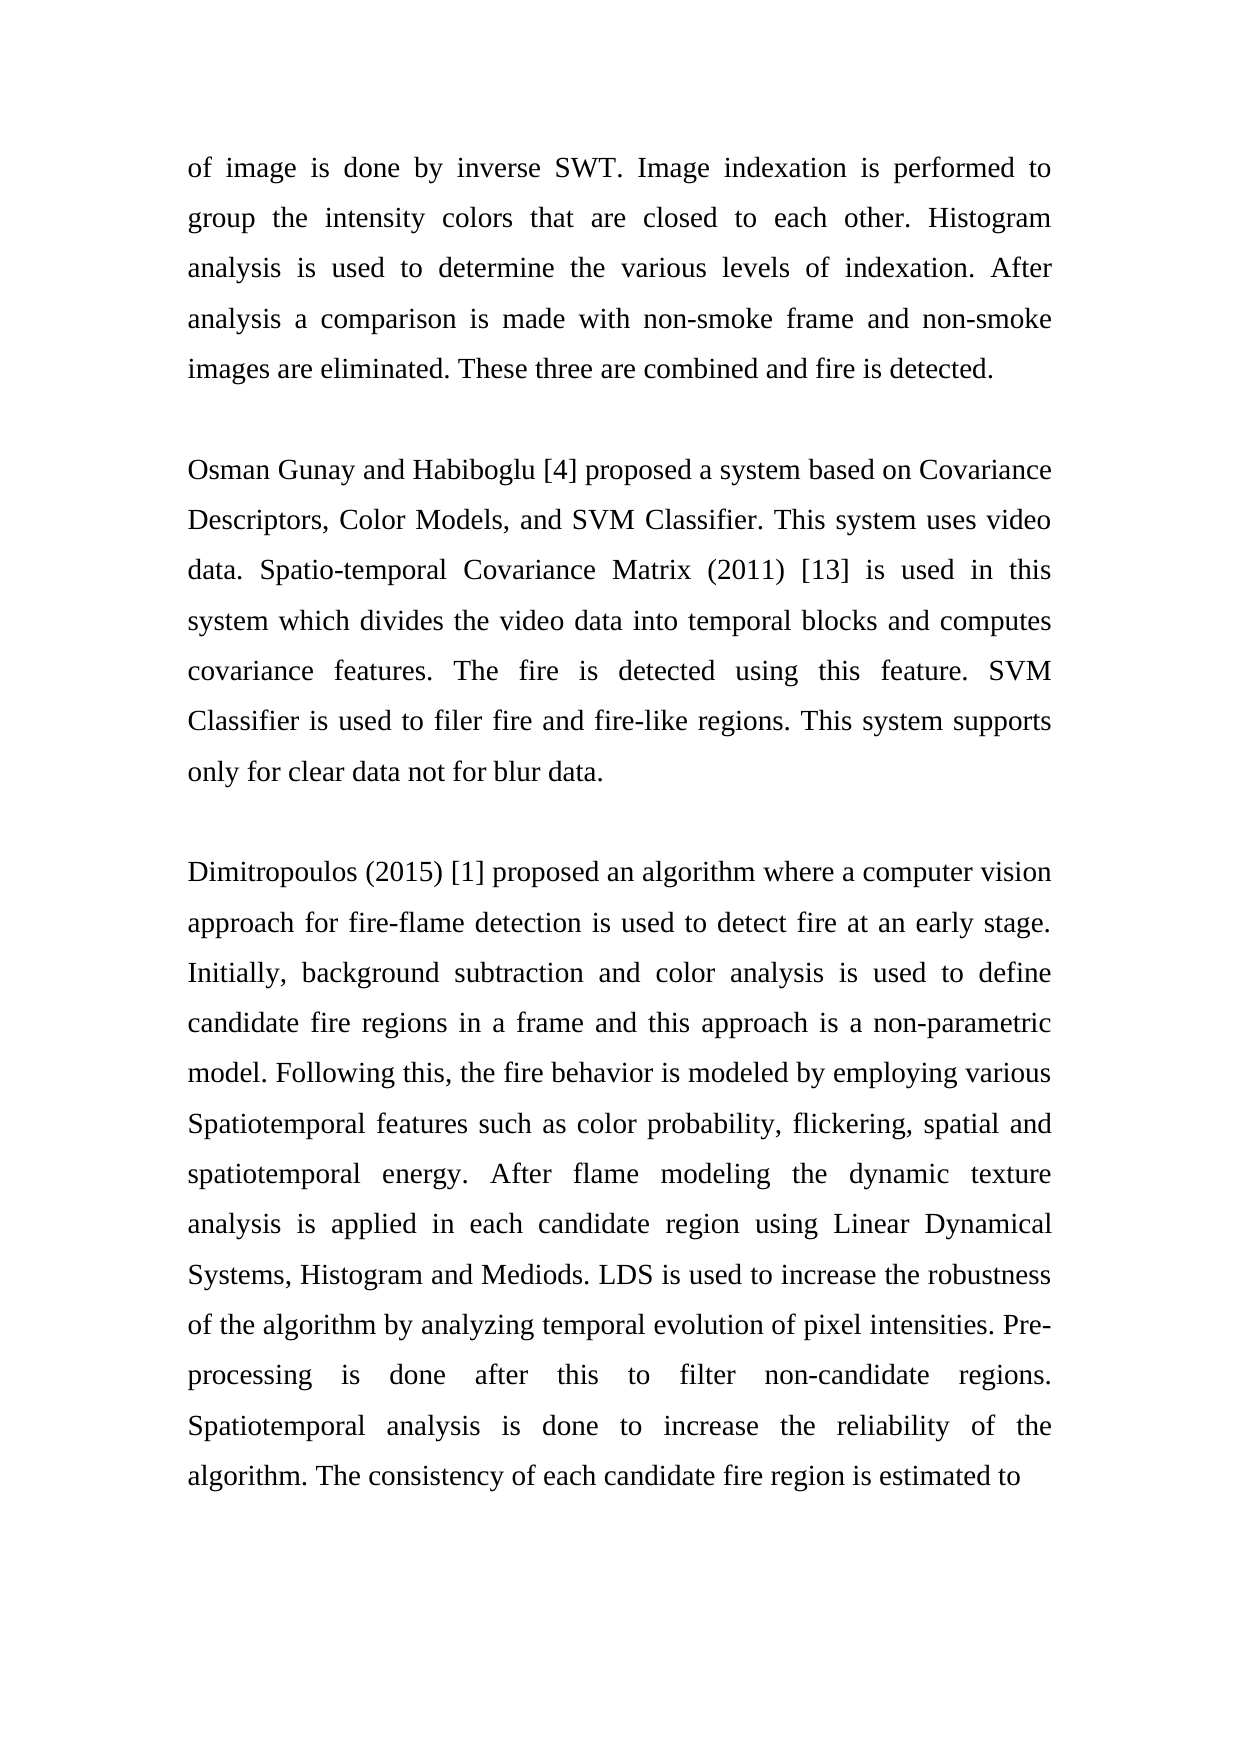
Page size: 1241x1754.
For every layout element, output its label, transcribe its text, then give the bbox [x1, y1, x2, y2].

text Osman Gunay and Habiboglu [4] proposed a system based on Covariance Descriptors, Color Models, and SVM Classifier. This system uses video data. Spatio-temporal Covariance Matrix (2011) [13] is used in this system which divides the video data into temporal blocks and computes covariance features. The fire is detected using this feature. SVM Classifier is used to filer fire and fire-like regions. This system supports only for clear data not for blur data. [187, 452, 1053, 787]
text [187, 150, 1053, 385]
text Dimitropoulos (2015) [1] proposed an algorithm where a computer vision approach for fire-flame detection is used to detect fire at an early stage. Initially, background subtraction and color analysis is used to define candidate fire regions in a frame and this approach is a non-parametric model. Following this, the fire behavior is modeled by employing various Spatiotemporal features such as color probability, flickering, spatial and spatiotemporal energy. After flame modeling the dynamic texture analysis is applied in each candidate region using Linear Dynamical Systems, Histogram and Mediods. LDS is used to increase the robustness of the algorithm by analyzing temporal evolution of pixel intensities. Pre-processing is done after this to filter non-candidate regions. Spatiotemporal analysis is done to increase the reliability of the algorithm. The consistency of each candidate fire region is estimated to [187, 854, 1053, 1492]
